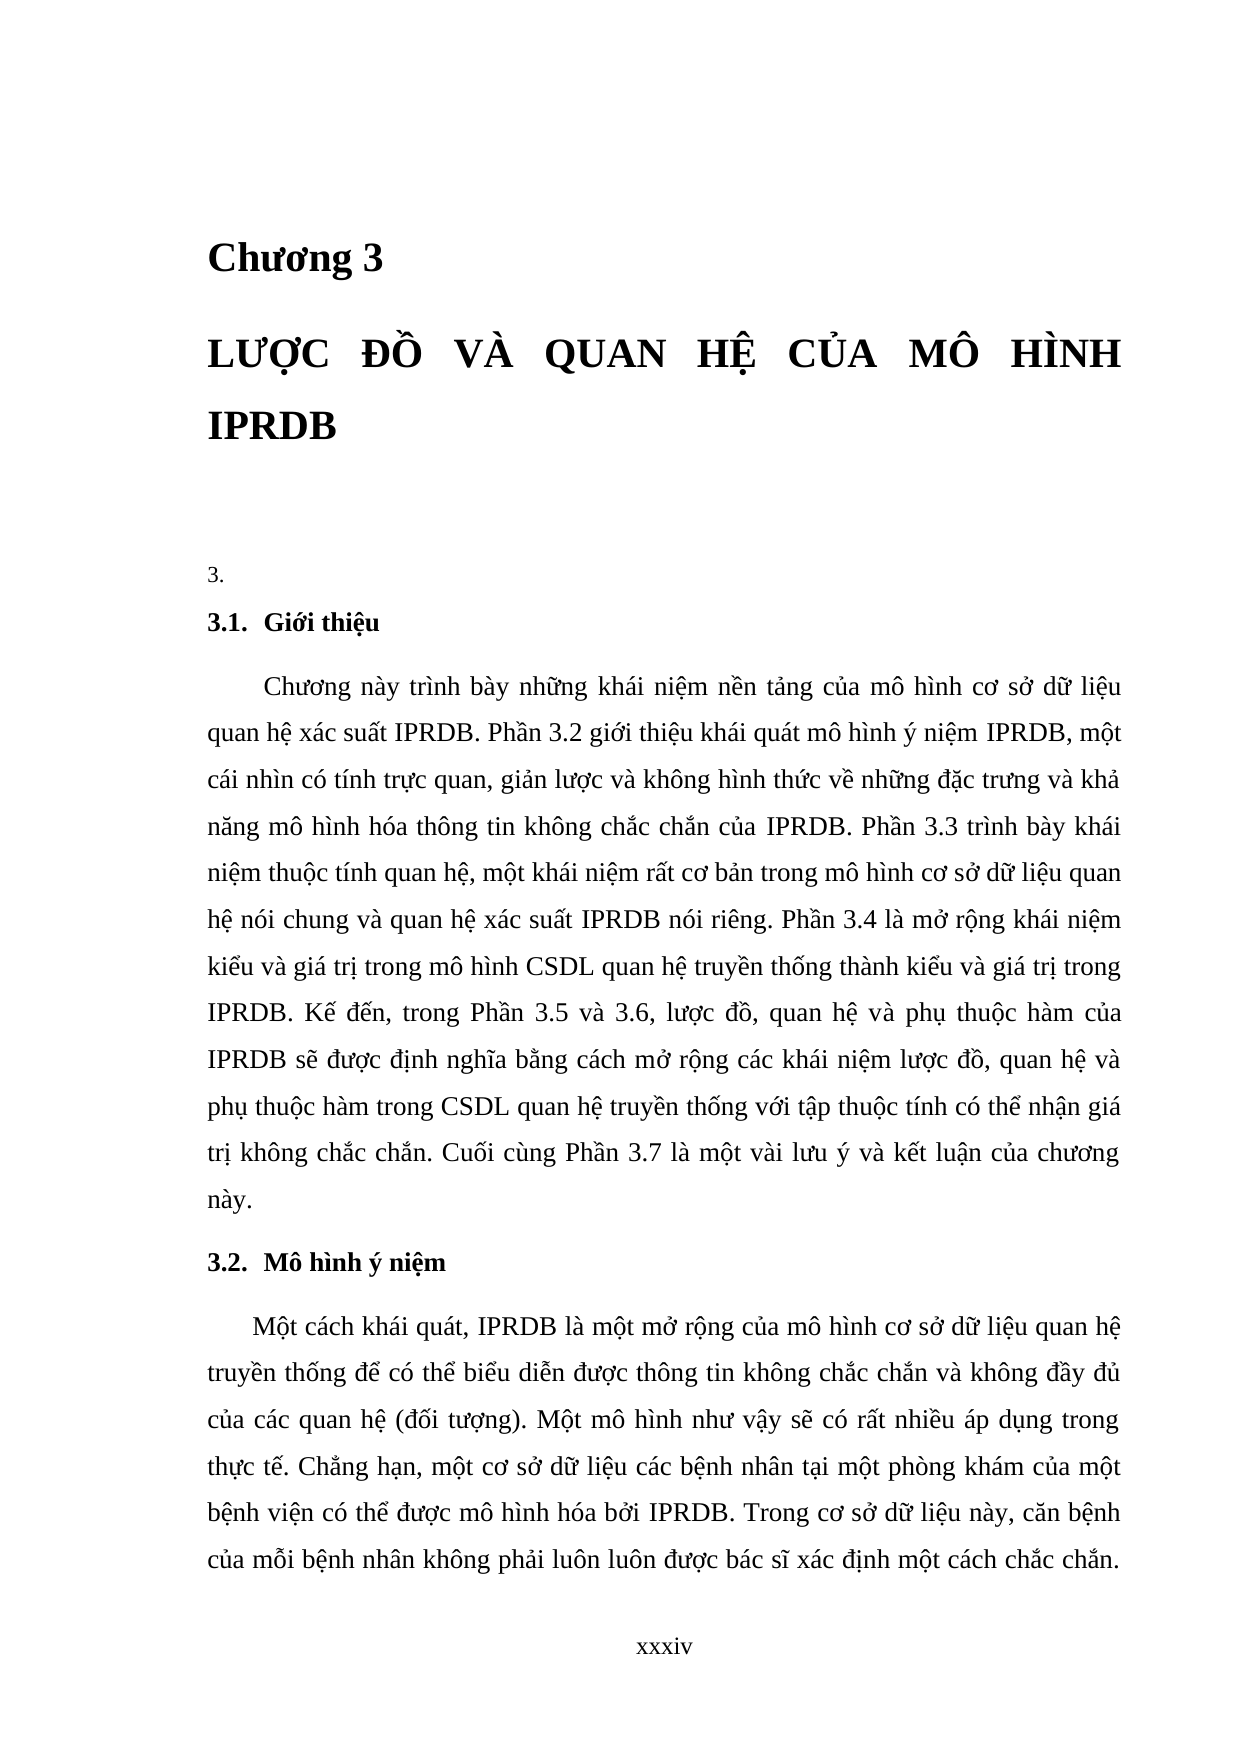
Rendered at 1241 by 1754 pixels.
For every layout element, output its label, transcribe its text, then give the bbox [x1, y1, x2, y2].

subtitle Mô hình ý niệm [207, 1246, 1122, 1277]
subtitle Giới thiệu [207, 606, 1122, 637]
subtitle Chương 3 [207, 232, 1122, 280]
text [207, 1309, 1122, 1574]
subtitle LƯỢC ĐỒ VÀ QUAN HỆ CỦA MÔ HÌNH IPRDB [207, 329, 1122, 449]
text Chương này trình bày những khái niệm nền tảng của mô hình cơ sở dữ liệu quan hệ xác suất IPRDB. Phần 3.2 giới thiệu khái quát mô hình ý niệm IPRDB, một cái nhìn có tính trực quan, giản lược và không hình thức về những đặc trưng và khả năng mô hình hóa thông tin không chắc chắn của IPRDB. Phần 3.3 trình bày khái niệm thuộc tính quan hệ, một khái niệm rất cơ bản trong mô hình cơ sở dữ liệu quan hệ nói chung và quan hệ xác suất IPRDB nói riêng. Phần 3.4 là mở rộng khái niệm kiểu và giá trị trong mô hình CSDL quan hệ truyền thống thành kiểu và giá trị trong IPRDB. Kế đến, trong Phần 3.5 và 3.6, lược đồ, quan hệ và phụ thuộc hàm của IPRDB sẽ được định nghĩa bằng cách mở rộng các khái niệm lược đồ, quan hệ và phụ thuộc hàm trong CSDL quan hệ truyền thống với tập thuộc tính có thể nhận giá trị không chắc chắn. Cuối cùng Phần 3.7 là một vài lưu ý và kết luận của chương này. [207, 669, 1122, 1214]
